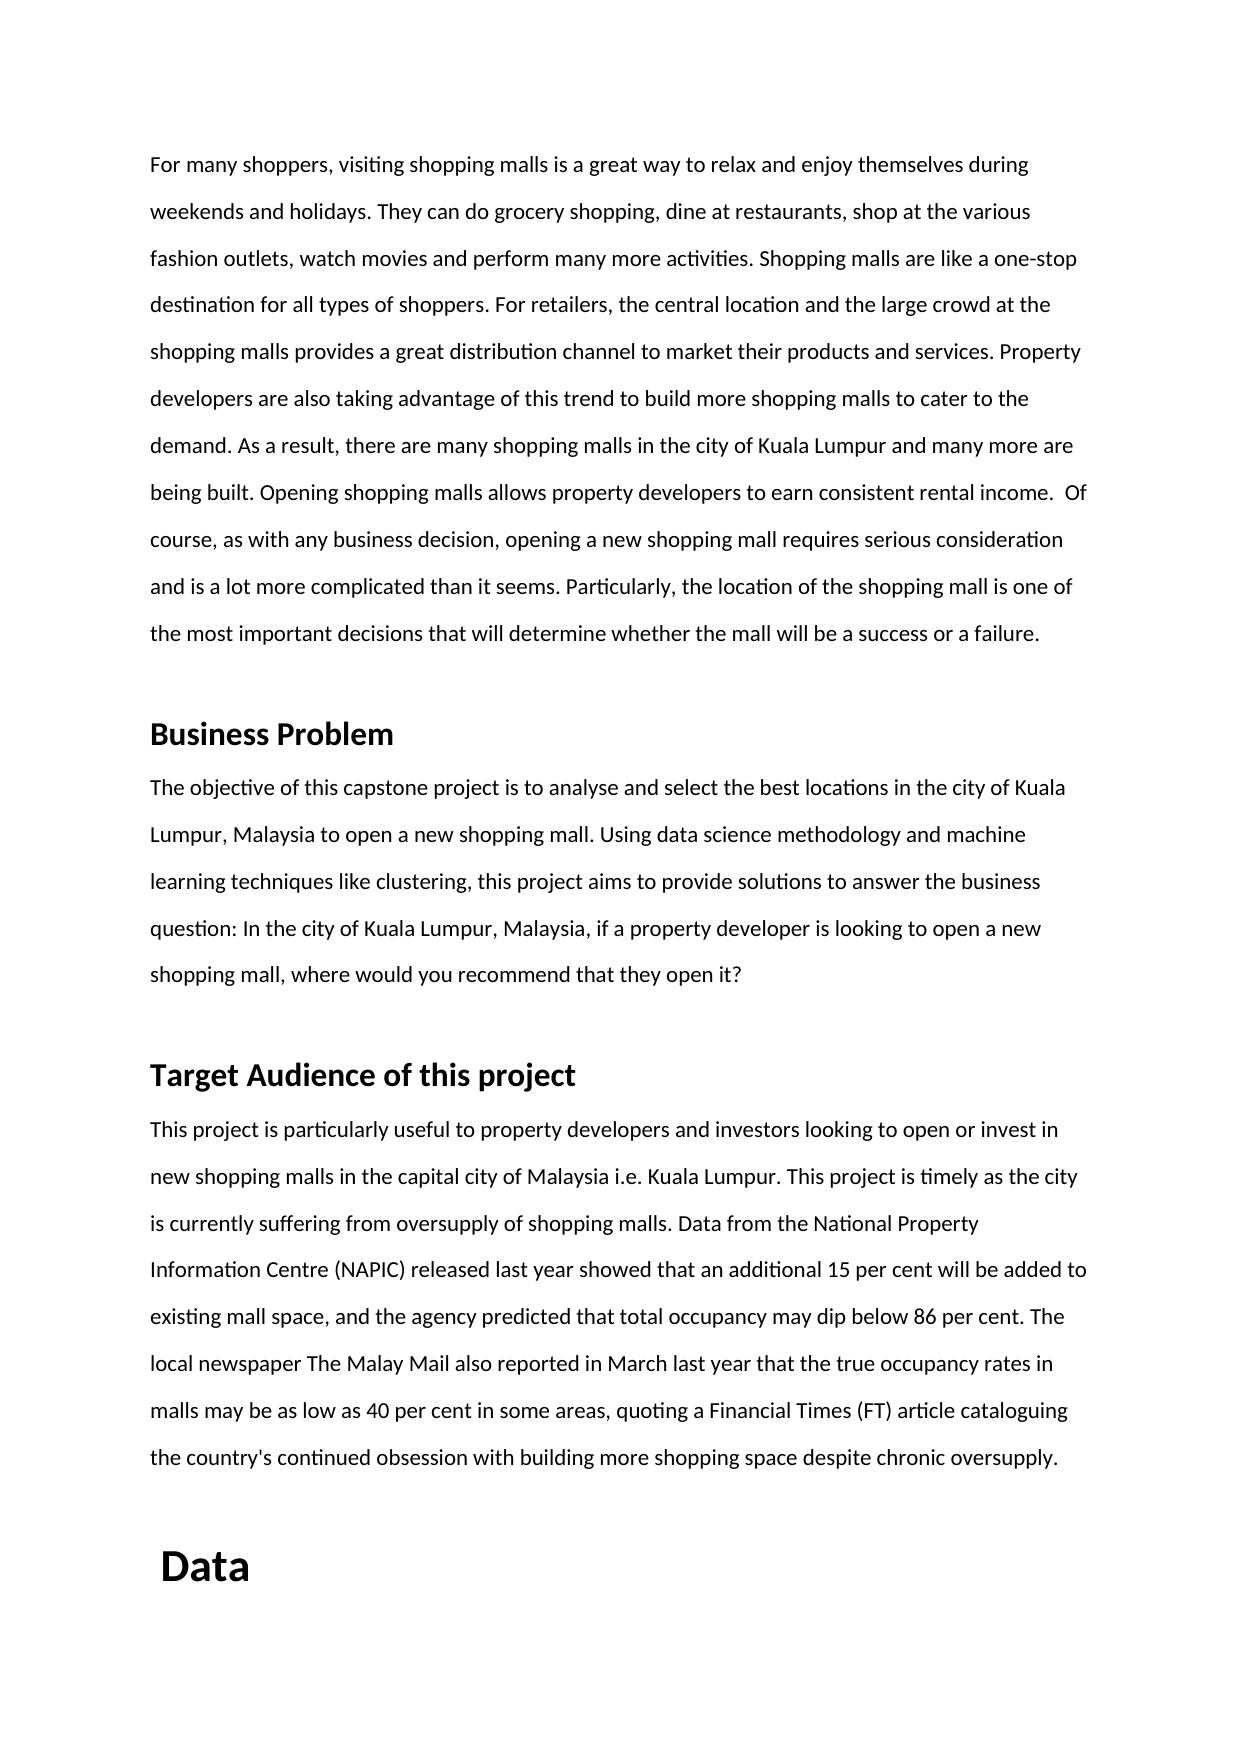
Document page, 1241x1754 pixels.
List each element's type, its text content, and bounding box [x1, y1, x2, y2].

text shopping malls provides a great distribution channel to market their products and services. Property [150, 337, 1090, 366]
text and is a lot more complicated than it seems. Particularly, the location of the shopping mall is one of [150, 572, 1090, 600]
text weekends and holidays. They can do grocery shopping, dine at restaurants, shop at the various [150, 197, 1090, 225]
text question: In the city of Kuala Lumpur, Malaysia, if a property developer is looking to open a new [150, 914, 1090, 942]
text local newspaper The Malay Mail also reported in March last year that the true occupancy rates in [150, 1349, 1090, 1377]
text course, as with any business decision, opening a new shopping mall requires serious consideration [150, 525, 1090, 553]
text developers are also taking advantage of this trend to build more shopping malls to cater to the [150, 384, 1090, 412]
text Target Audience of this project [150, 1054, 1090, 1095]
text shopping mall, where would you recommend that they open it? [150, 961, 1090, 989]
text malls may be as low as 40 per cent in some areas, quoting a Financial Times (FT) article cataloguing [150, 1396, 1090, 1424]
text Data [150, 1537, 1090, 1593]
text Business Problem [150, 712, 1090, 753]
text learning techniques like clustering, this project aims to provide solutions to answer the business [150, 867, 1090, 895]
text being built. Opening shopping malls allows property developers to earn consistent rental income. Of [150, 478, 1090, 506]
text For many shoppers, visiting shopping malls is a great way to relax and enjoy themselves during [150, 150, 1090, 178]
text demand. As a result, there are many shopping malls in the city of Kuala Lumpur and many more are [150, 431, 1090, 459]
text is currently suffering from oversupply of shopping malls. Data from the National Property [150, 1209, 1090, 1237]
text new shopping malls in the capital city of Malaysia i.e. Kuala Lumpur. This project is timely as the city [150, 1162, 1090, 1190]
text Information Centre (NAPIC) released last year showed that an additional 15 per cent will be added to [150, 1256, 1090, 1284]
text fashion outlets, watch movies and perform many more activities. Shopping malls are like a one-stop [150, 244, 1090, 272]
text This project is particularly useful to property developers and investors looking to open or invest in [150, 1115, 1090, 1143]
text the most important decisions that will determine whether the mall will be a success or a failure. [150, 619, 1090, 647]
text the country's continued obsession with building more shopping space despite chronic oversupply. [150, 1443, 1090, 1471]
text destination for all types of shoppers. For retailers, the central location and the large crowd at the [150, 291, 1090, 319]
text The objective of this capstone project is to analyse and select the best locations in the city of Kuala [150, 773, 1090, 801]
text Lumpur, Malaysia to open a new shopping mall. Using data science methodology and machine [150, 820, 1090, 848]
text existing mall space, and the agency predicted that total occupancy may dip below 86 per cent. The [150, 1302, 1090, 1331]
